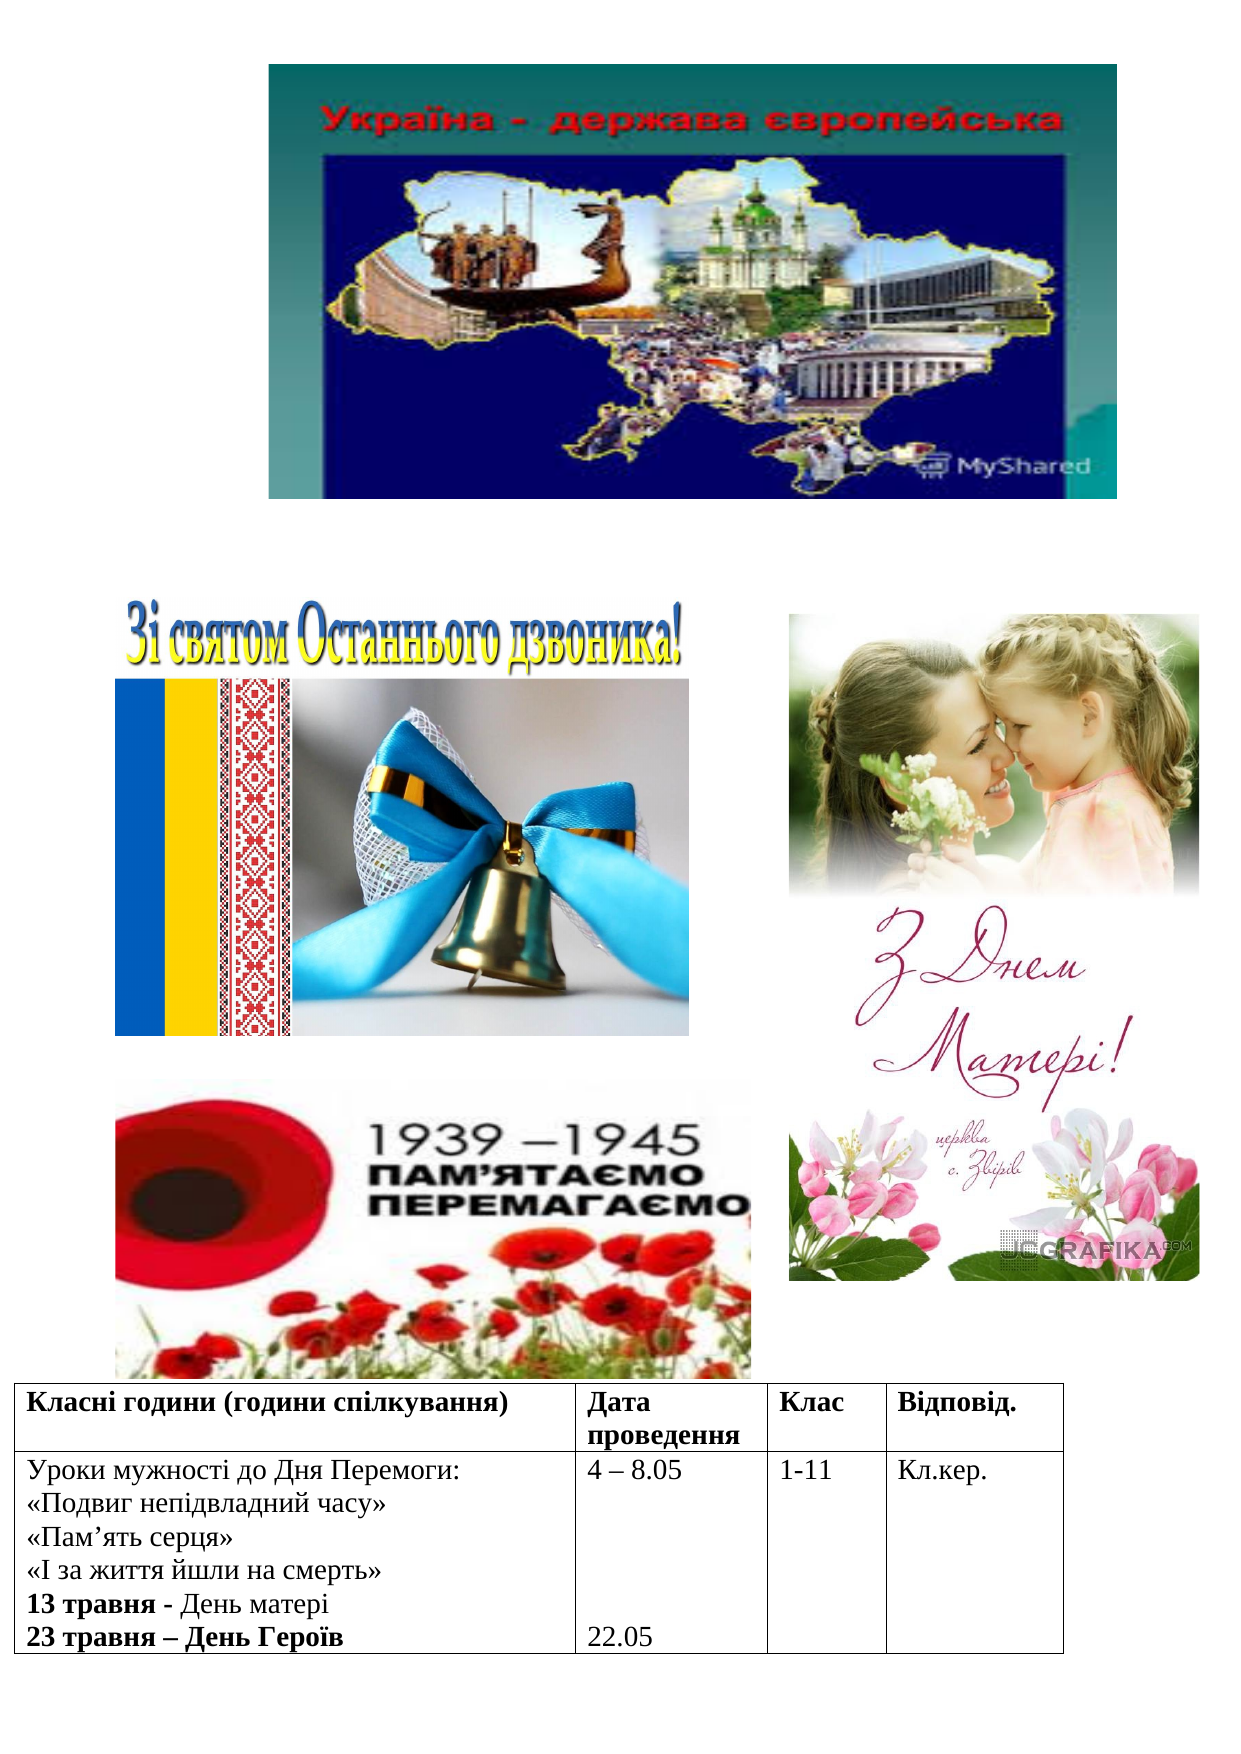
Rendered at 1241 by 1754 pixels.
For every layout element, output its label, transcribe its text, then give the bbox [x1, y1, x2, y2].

table_cell 1-11 1-11 [768, 1452, 886, 1653]
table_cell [15, 1452, 575, 1653]
picture [268, 64, 1117, 499]
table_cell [576, 1452, 767, 1653]
table_cell Кл.кер. Кл.кер. [887, 1452, 1063, 1653]
table_header Дата проведення [576, 1384, 767, 1451]
table_header Відповід. [887, 1384, 1063, 1451]
picture [788, 613, 1200, 1278]
table_header Клас [768, 1384, 886, 1451]
table_header Класні години (години спілкування) [15, 1384, 575, 1451]
picture [115, 1079, 752, 1379]
picture [115, 597, 689, 1035]
